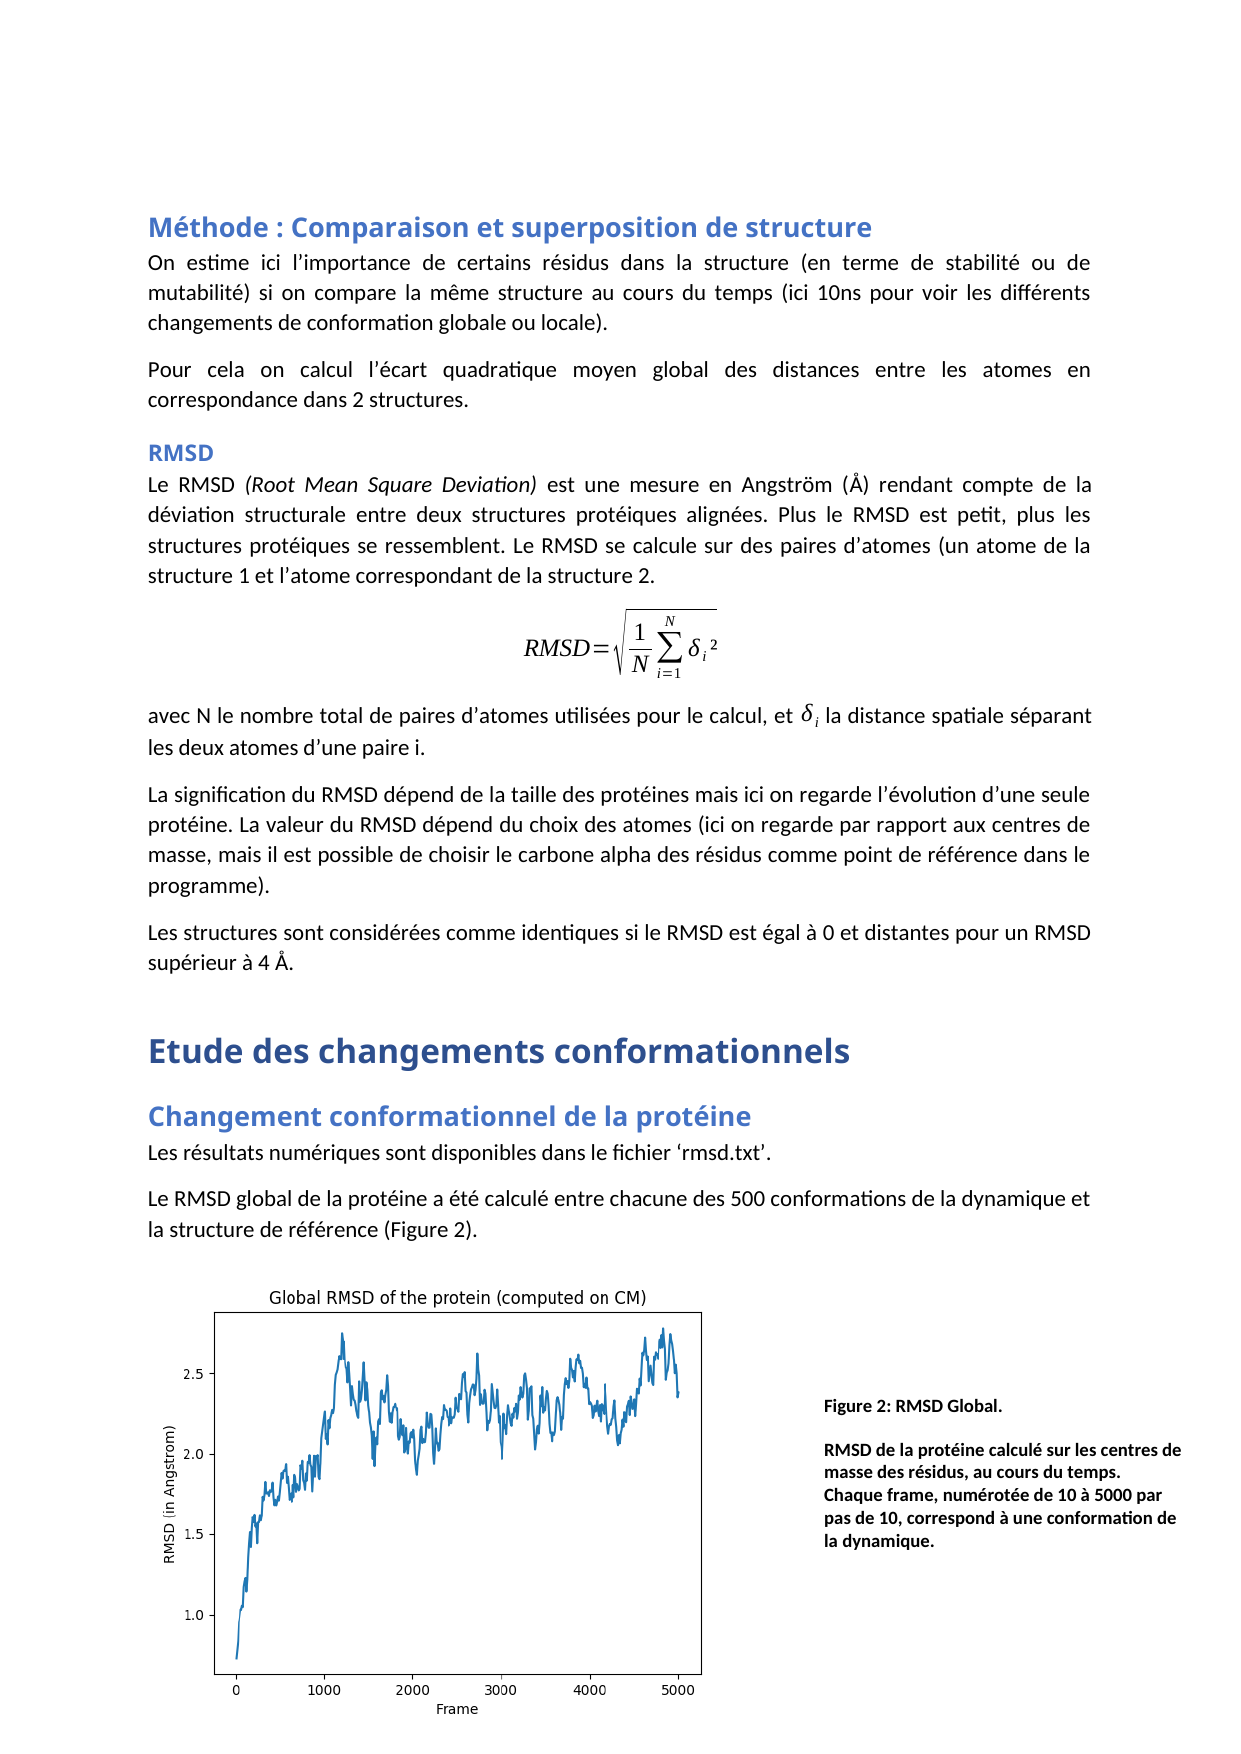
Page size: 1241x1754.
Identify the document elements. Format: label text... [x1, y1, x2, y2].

text Les structures sont considérées comme identiques si le RMSD est égal à 0 et distantes pour un RMSD supérieur à 4 Å. [148, 918, 1093, 976]
text Les résultats numériques sont disponibles dans le fichier ‘rmsd.txt’. [148, 1138, 1093, 1166]
text Le RMSD (Root Mean Square Deviation) est une mesure en Angström (Å) rendant compte de la déviation structurale entre deux structures protéiques alignées. Plus le RMSD est petit, plus les structures protéiques se ressemblent. Le RMSD se calcule sur des paires d’atomes (un atome de la structure 1 et l’atome correspondant de la structure 2. [148, 470, 1093, 589]
text On estime ici l’importance de certains résidus dans la structure (en terme de stabilité ou de mutabilité) si on compare la même structure au cours du temps (ici 10ns pour voir les différents changements de conformation globale ou locale). [148, 248, 1093, 336]
subtitle Méthode : Comparaison et superposition de structure [148, 208, 1093, 245]
subtitle RMSD [148, 437, 1093, 468]
subtitle Changement conformationnel de la protéine [148, 1098, 1093, 1135]
text La signification du RMSD dépend de la taille des protéines mais ici on regarde l’évolution d’une seule protéine. La valeur du RMSD dépend du choix des atomes (ici on regarde par rapport aux centres de masse, mais il est possible de choisir le carbone alpha des résidus comme point de référence dans le programme). [148, 780, 1093, 899]
picture [147, 1255, 468, 1724]
text Le RMSD global de la protéine a été calculé entre chacune des 500 conformations de la dynamique et la structure de référence (Figure 2). [148, 1184, 1093, 1243]
text Pour cela on calcul l’écart quadratique moyen global des distances entre les atomes en correspondance dans 2 structures. [148, 355, 1093, 413]
text avec N le nombre total de paires d’atomes utilisées pour le calcul, et la distance spatiale séparant les deux atomes d’une paire i. [148, 700, 1093, 761]
subtitle Etude des changements conformationnels [148, 1028, 1093, 1073]
